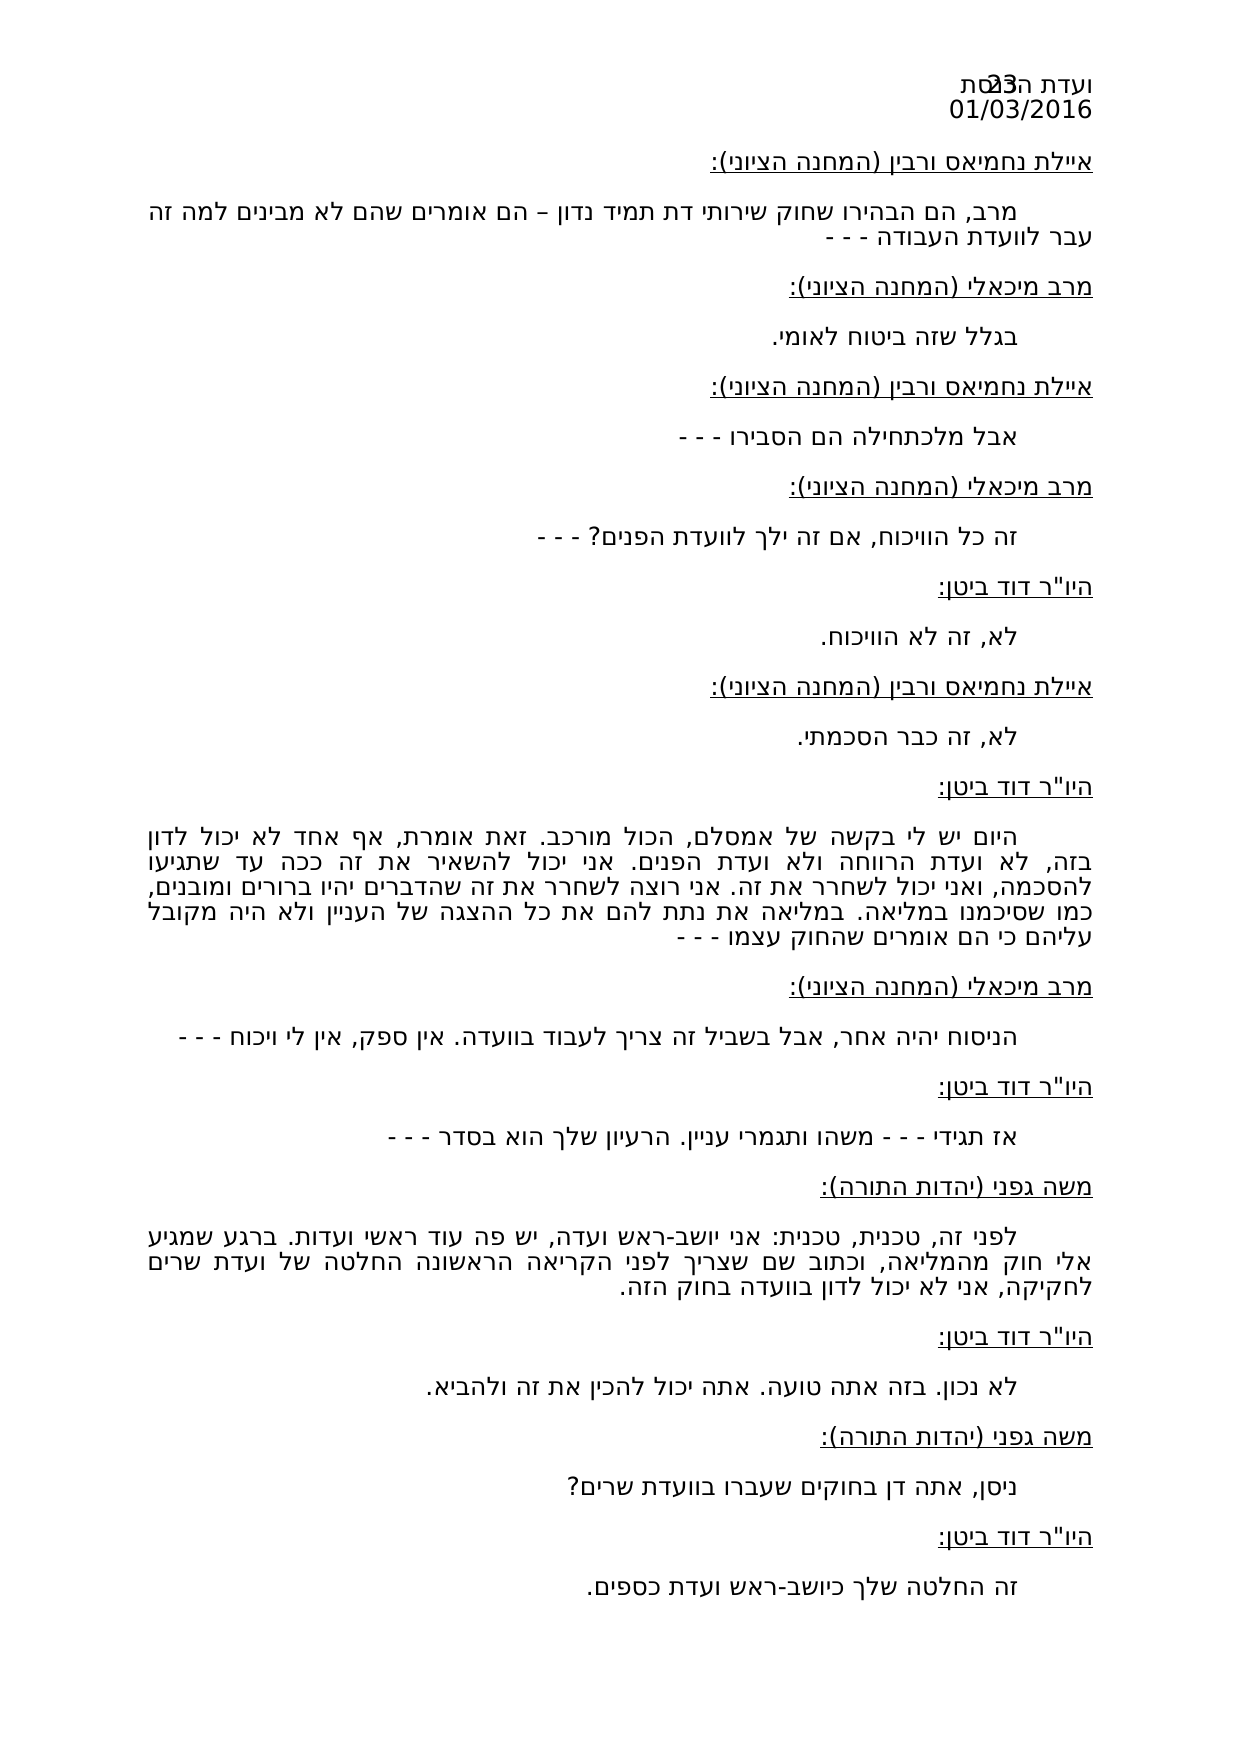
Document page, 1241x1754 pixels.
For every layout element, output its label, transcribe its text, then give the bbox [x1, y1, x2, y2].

text היו"ר דוד ביטן: [147, 1525, 1093, 1550]
text איילת נחמיאס ורבין (המחנה הציוני): [147, 150, 1093, 175]
text היו"ר דוד ביטן: [147, 775, 1093, 800]
text לא, זה כבר הסכמתי. [147, 725, 1093, 750]
text מרב מיכאלי (המחנה הציוני): [147, 475, 1093, 500]
text הניסוח יהיה אחר, אבל בשביל זה צריך לעבוד בוועדה. אין ספק, אין לי ויכוח - - - [147, 1025, 1093, 1050]
text מרב מיכאלי (המחנה הציוני): [147, 275, 1093, 300]
text אבל מלכתחילה הם הסבירו - - - [147, 425, 1093, 450]
text לפני זה, טכנית, טכנית: אני יושב-ראש ועדה, יש פה עוד ראשי ועדות. ברגע שמגיע אלי חוק מהמליאה, וכתוב שם שצריך לפני הקריאה הראשונה החלטה של ועדת שרים לחקיקה, אני לא יכול לדון בוועדה בחוק הזה. [147, 1225, 1093, 1300]
text זה כל הוויכוח, אם זה ילך לוועדת הפנים? - - - [147, 525, 1093, 550]
text היו"ר דוד ביטן: [147, 1075, 1093, 1100]
text היו"ר דוד ביטן: [147, 1325, 1093, 1350]
text אז תגידי - - - משהו ותגמרי עניין. הרעיון שלך הוא בסדר - - - [147, 1125, 1093, 1150]
text מרב מיכאלי (המחנה הציוני): [147, 975, 1093, 1000]
text ניסן, אתה דן בחוקים שעברו בוועדת שרים? [147, 1475, 1093, 1500]
text איילת נחמיאס ורבין (המחנה הציוני): [147, 675, 1093, 700]
text משה גפני (יהדות התורה): [147, 1425, 1093, 1450]
text לא נכון. בזה אתה טועה. אתה יכול להכין את זה ולהביא. [147, 1375, 1093, 1400]
text היו"ר דוד ביטן: [147, 575, 1093, 600]
text היום יש לי בקשה של אמסלם, הכול מורכב. זאת אומרת, אף אחד לא יכול לדון בזה, לא ועדת הרווחה ולא ועדת הפנים. אני יכול להשאיר את זה ככה עד שתגיעו להסכמה, ואני יכול לשחרר את זה. אני רוצה לשחרר את זה שהדברים יהיו ברורים ומובנים, כמו שסיכמנו במליאה. במליאה את נתת להם את כל ההצגה של העניין ולא היה מקובל עליהם כי הם אומרים שהחוק עצמו - - - [147, 825, 1093, 950]
text זה החלטה שלך כיושב-ראש ועדת כספים. [147, 1575, 1093, 1600]
text איילת נחמיאס ורבין (המחנה הציוני): [147, 375, 1093, 400]
text משה גפני (יהדות התורה): [147, 1175, 1093, 1200]
text מרב, הם הבהירו שחוק שירותי דת תמיד נדון – הם אומרים שהם לא מבינים למה זה עבר לוועדת העבודה - - - [147, 200, 1093, 250]
text בגלל שזה ביטוח לאומי. [147, 325, 1093, 350]
text לא, זה לא הוויכוח. [147, 625, 1093, 650]
